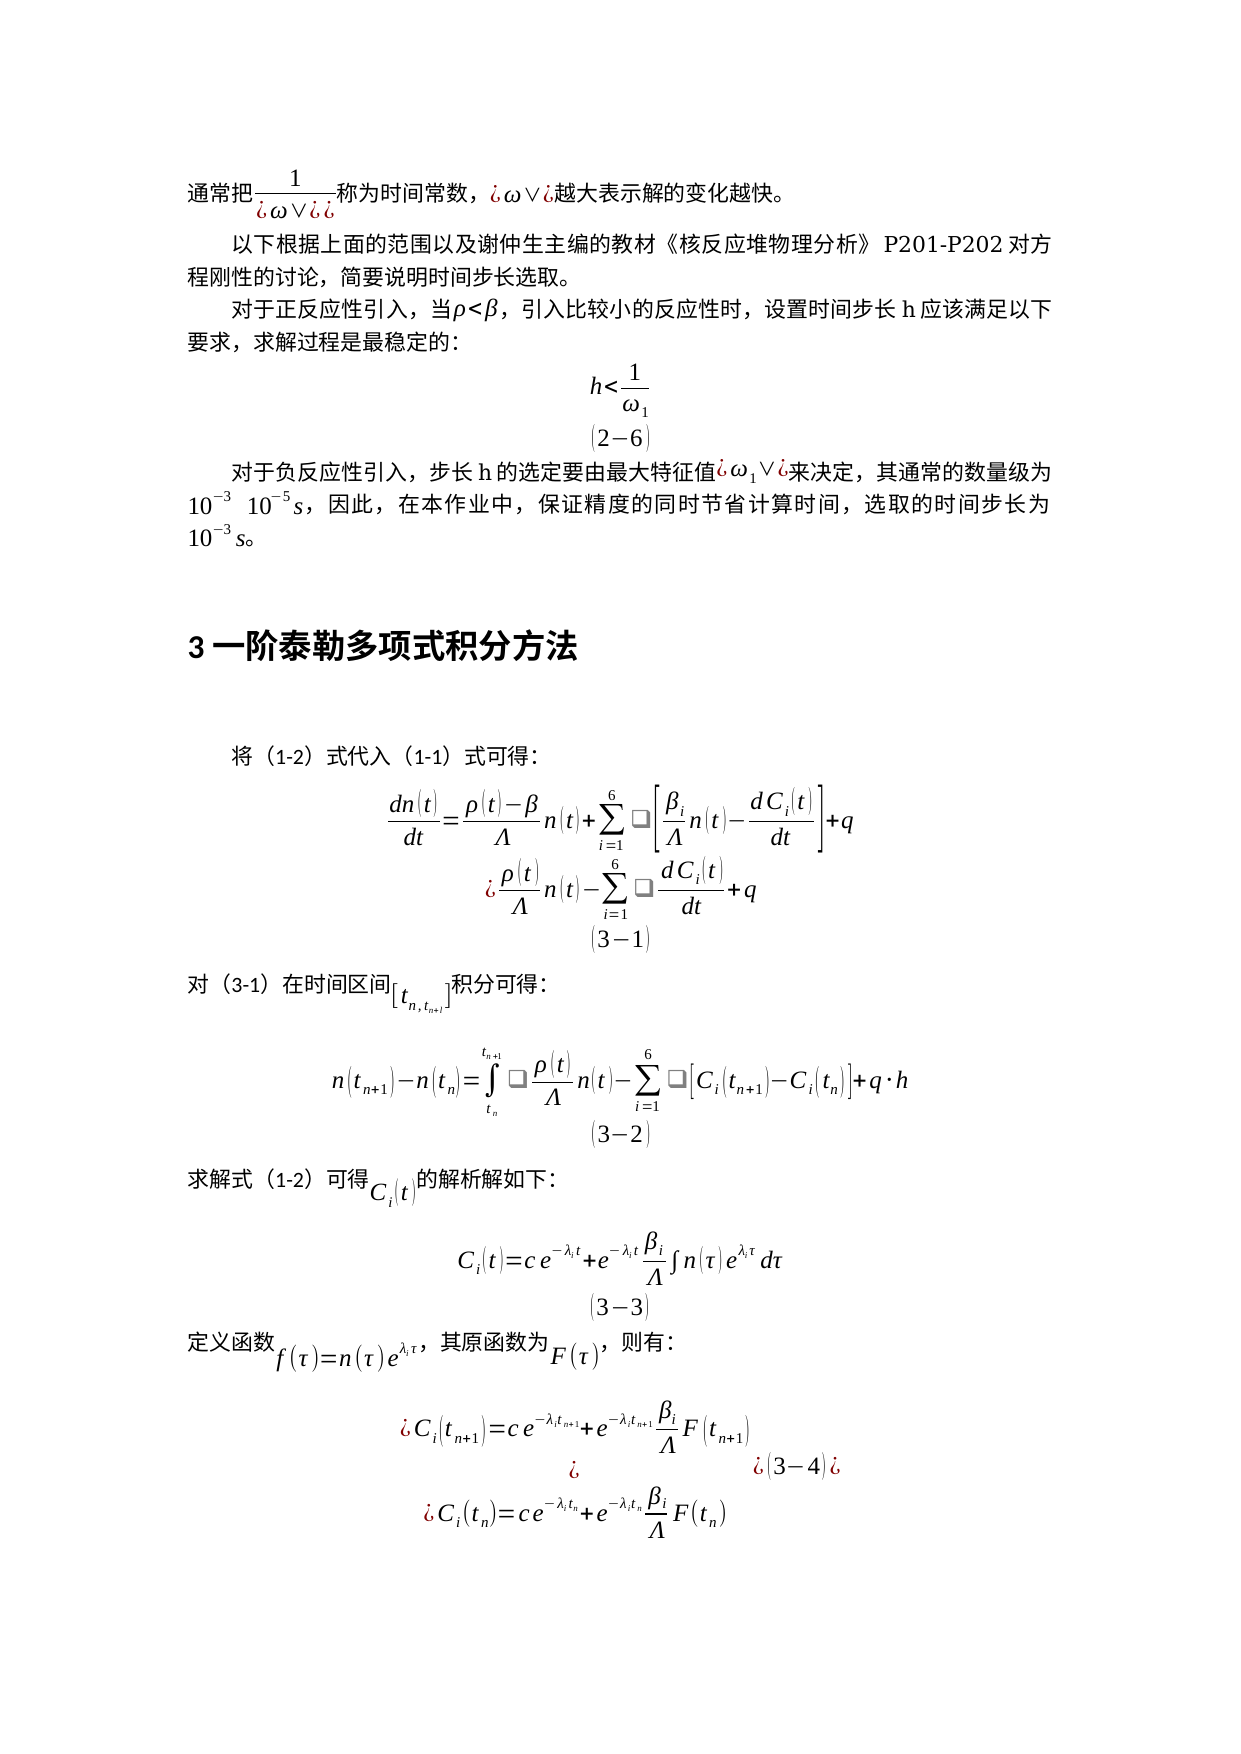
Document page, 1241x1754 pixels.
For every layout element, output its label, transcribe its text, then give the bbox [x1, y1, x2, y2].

text 对于负反应性引入，步长h的选定要由最大特征值来决定，其通常的数量级为，因此，在本作业中，保证精度的同时节省计算时间，选取的时间步长为。 [187, 454, 1053, 552]
text 求解式（1-2）可得的解析解如下： [187, 1161, 1053, 1226]
text 定义函数，其原函数为，则有： [187, 1324, 1053, 1389]
text 通常把称为时间常数，越大表示解的变化越快。 [187, 162, 1053, 227]
text 以下根据上面的范围以及谢仲生主编的教材《核反应堆物理分析》P201-P202对方程刚性的讨论，简要说明时间步长选取。 [187, 227, 1053, 292]
text 对于正反应性引入，当，引入比较小的反应性时，设置时间步长h应该满足以下要求，求解过程是最稳定的： [187, 292, 1053, 357]
text 将（1-2）式代入（1-1）式可得： [187, 739, 1053, 771]
subtitle 3 一阶泰勒多项式积分方法 [187, 612, 1053, 677]
text 对（3-1）在时间区间积分可得： [187, 966, 1053, 1031]
